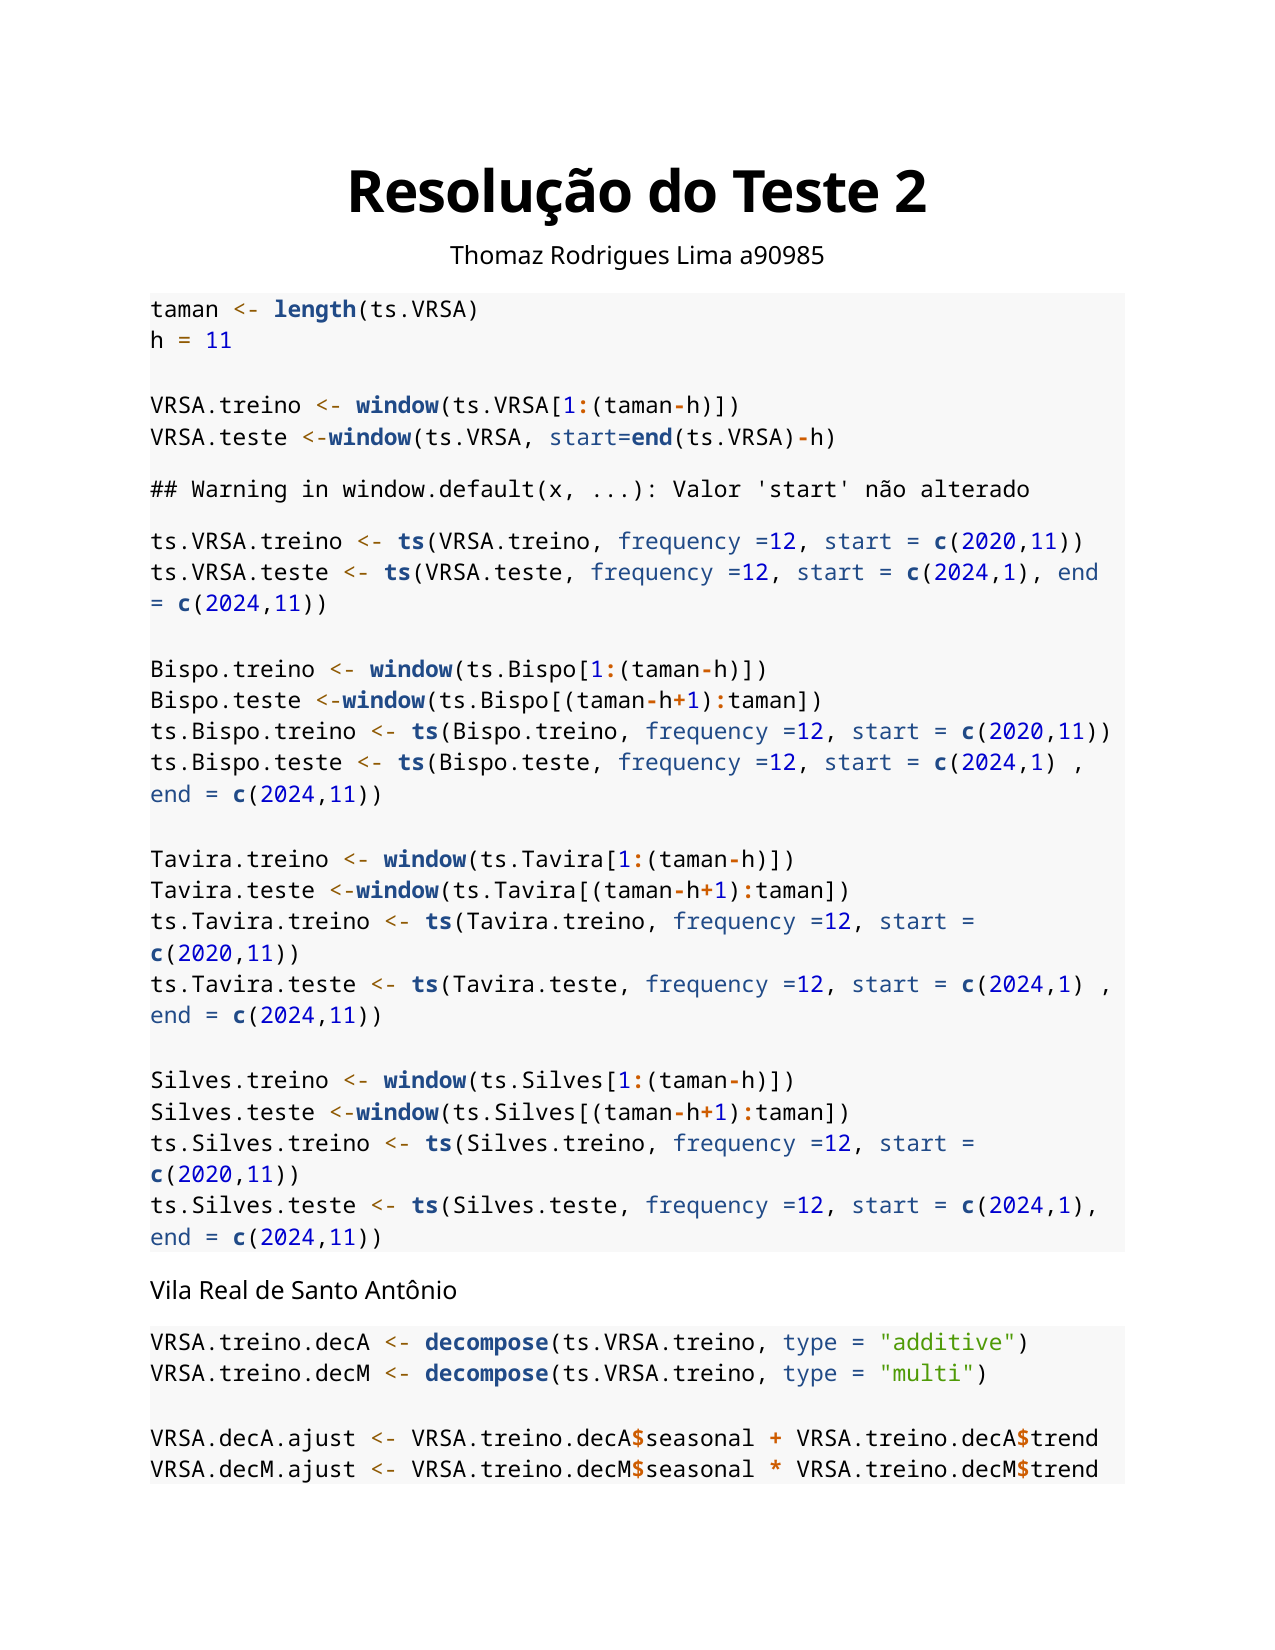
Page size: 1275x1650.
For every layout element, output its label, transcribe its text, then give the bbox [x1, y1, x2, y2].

text Vila Real de Santo Antônio [150, 1273, 1125, 1307]
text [150, 1326, 1125, 1484]
text taman <- length(ts.VRSA) h = 11 VRSA.treino <- window(ts.VRSA[1:(taman-h)]) VRSA.teste <-window(ts.VRSA, start=end(ts.VRSA)-h) [150, 293, 1125, 452]
title Resolução do Teste 2 [150, 150, 1125, 229]
text ## Warning in window.default(x, ...): Valor 'start' não alterado [150, 473, 1125, 504]
text ts.VRSA.treino <- ts(VRSA.treino, frequency =12, start = c(2020,11)) ts.VRSA.teste <- ts(VRSA.teste, frequency =12, start = c(2024,1), end = c(2024,11)) Bispo.treino <- window(ts.Bispo[1:(taman-h)]) Bispo.teste <-window(ts.Bispo[(taman-h+1):taman]) ts.Bispo.treino <- ts(Bispo.treino, frequency =12, start = c(2020,11)) ts.Bispo.teste <- ts(Bispo.teste, frequency =12, start = c(2024,1) , end = c(2024,11)) Tavira.treino <- window(ts.Tavira[1:(taman-h)]) Tavira.teste <-window(ts.Tavira[(taman-h+1):taman]) ts.Tavira.treino <- ts(Tavira.treino, frequency =12, start = c(2020,11)) ts.Tavira.teste <- ts(Tavira.teste, frequency =12, start = c(2024,1) , end = c(2024,11)) Silves.treino <- window(ts.Silves[1:(taman-h)]) Silves.teste <-window(ts.Silves[(taman-h+1):taman]) ts.Silves.treino <- ts(Silves.treino, frequency =12, start = c(2020,11)) ts.Silves.teste <- ts(Silves.teste, frequency =12, start = c(2024,1), end = c(2024,11)) [150, 525, 1125, 1252]
text Thomaz Rodrigues Lima a90985 [150, 238, 1125, 272]
